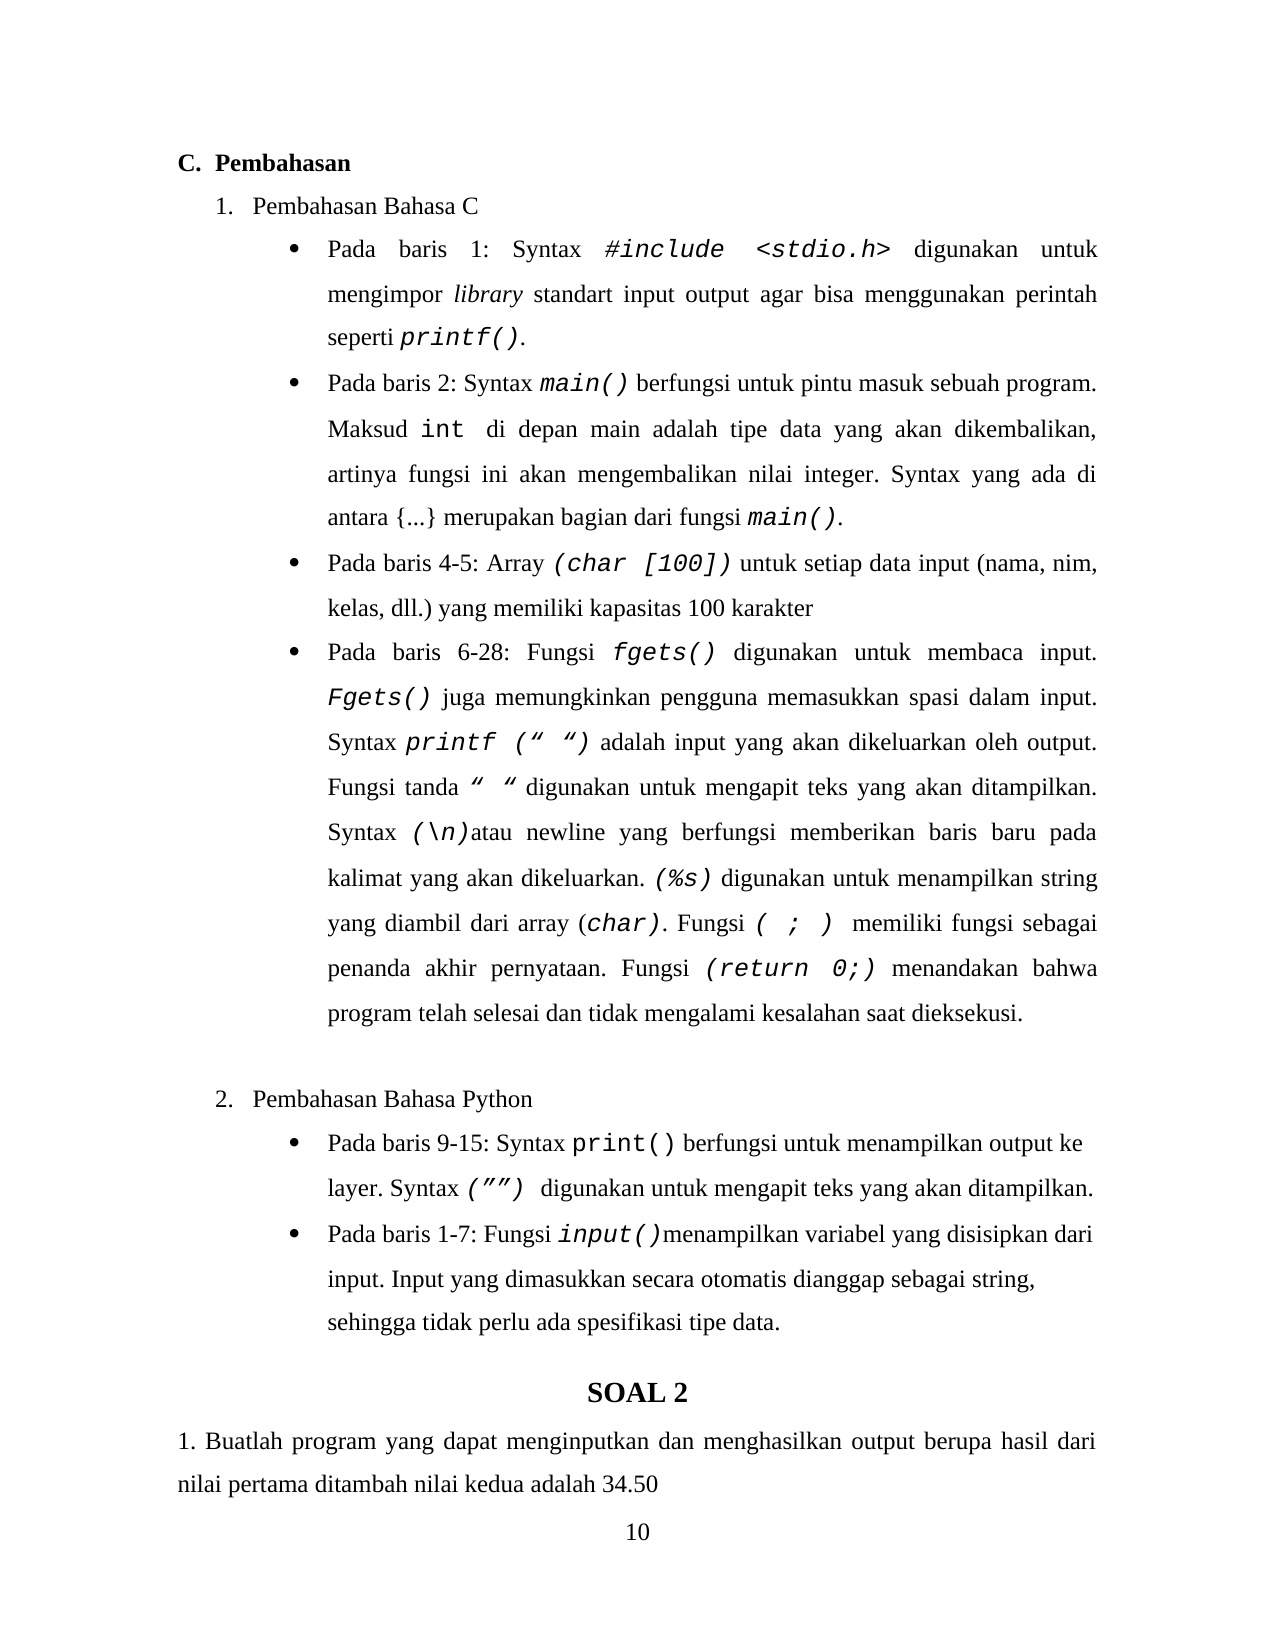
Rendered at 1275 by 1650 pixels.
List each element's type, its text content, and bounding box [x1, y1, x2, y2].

subtitle SOAL 2 [177, 1376, 1098, 1409]
text 1. Buatlah program yang dapat menginputkan dan menghasilkan output berupa hasil dari nilai pertama ditambah nilai kedua adalah 34.50 [177, 1426, 1097, 1498]
list Pada baris 9-15: Syntax print() berfungsi untuk menampilkan output ke layer. Syntax (””) digunakan untuk mengapit teks yang akan ditampilkan. [290, 1128, 1098, 1204]
subtitle Pembahasan [177, 148, 1098, 176]
list Pada baris 6-28: Fungsi fgets() digunakan untuk membaca input. Fgets() juga memungkinkan pengguna memasukkan spasi dalam input. Syntax printf (“ “) adalah input yang akan dikeluarkan oleh output. Fungsi tanda “ “ digunakan untuk mengapit teks yang akan ditampilkan. Syntax (\n)atau newline yang berfungsi memberikan baris baru pada kalimat yang akan dikeluarkan. (%s) digunakan untuk menampilkan string yang diambil dari array (char). Fungsi ( ; ) memiliki fungsi sebagai penanda akhir pernyataan. Fungsi (return 0;) menandakan bahwa program telah selesai dan tidak mengalami kesalahan saat dieksekusi. [290, 637, 1098, 1027]
list Pada baris 2: Syntax main() berfungsi untuk pintu masuk sebuah program. Maksud int di depan main adalah tipe data yang akan dikembalikan, artinya fungsi ini akan mengembalikan nilai integer. Syntax yang ada di antara {...} merupakan bagian dari fungsi main(). [290, 368, 1098, 533]
list Pada baris 1-7: Fungsi input()menampilkan variabel yang disisipkan dari input. Input yang dimasukkan secara otomatis dianggap sebagai string, sehingga tidak perlu ada spesifikasi tipe data. [290, 1219, 1098, 1336]
list Pada baris 4-5: Array (char [100]) untuk setiap data input (nama, nim, kelas, dll.) yang memiliki kapasitas 100 karakter [290, 548, 1098, 622]
list Pembahasan Bahasa Python [215, 1084, 1098, 1113]
list Pada baris 1: Syntax #include <stdio.h> digunakan untuk mengimpor library standart input output agar bisa menggunakan perintah seperti printf(). [290, 234, 1098, 353]
list Pembahasan Bahasa C [215, 191, 1098, 219]
